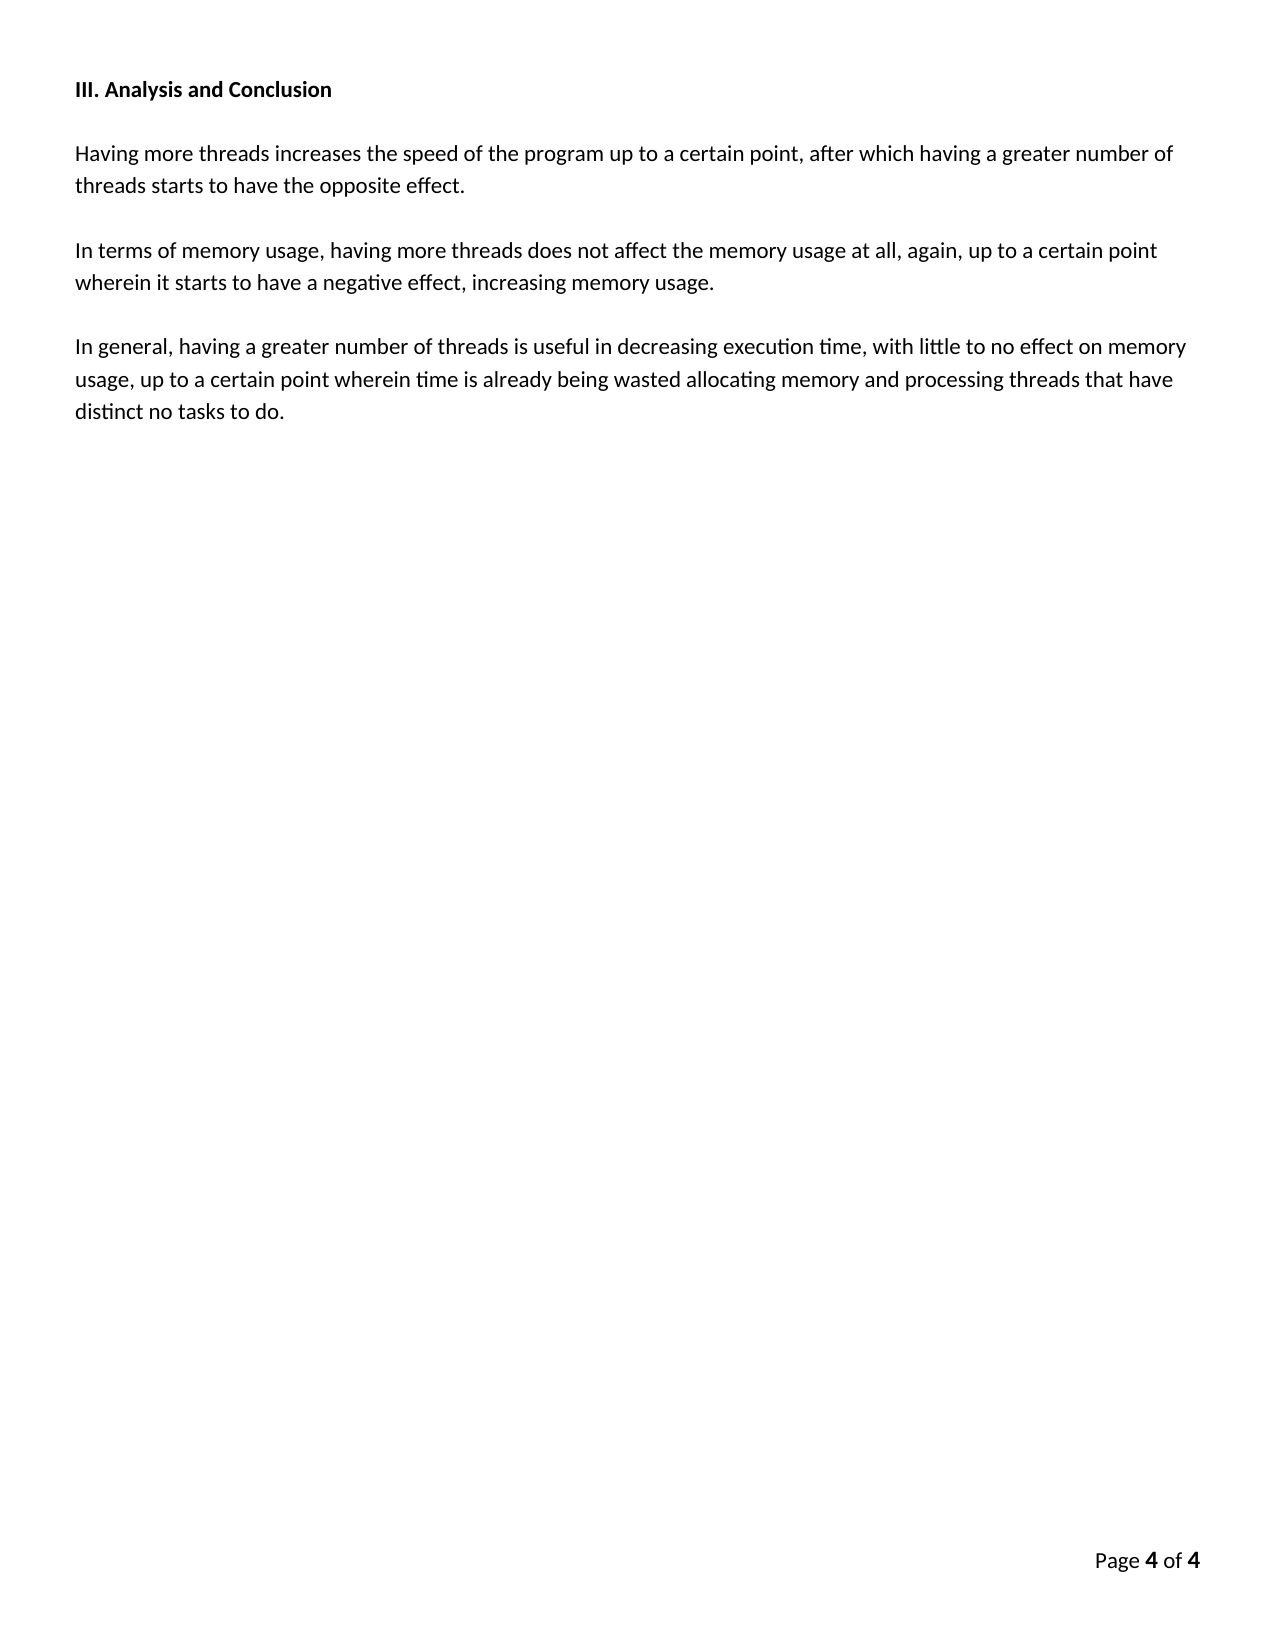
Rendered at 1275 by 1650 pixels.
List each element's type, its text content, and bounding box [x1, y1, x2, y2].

text Having more threads increases the speed of the program up to a certain point, after which having a greater number of threads starts to have the opposite effect. [75, 139, 1200, 199]
text In general, having a greater number of threads is useful in decreasing execution time, with little to no effect on memory usage, up to a certain point wherein time is already being wasted allocating memory and processing threads that have distinct no tasks to do. [75, 332, 1200, 425]
text In terms of memory usage, having more threads does not affect the memory usage at all, again, up to a certain point wherein it starts to have a negative effect, increasing memory usage. [75, 236, 1200, 296]
text III. Analysis and Conclusion [75, 75, 1200, 103]
